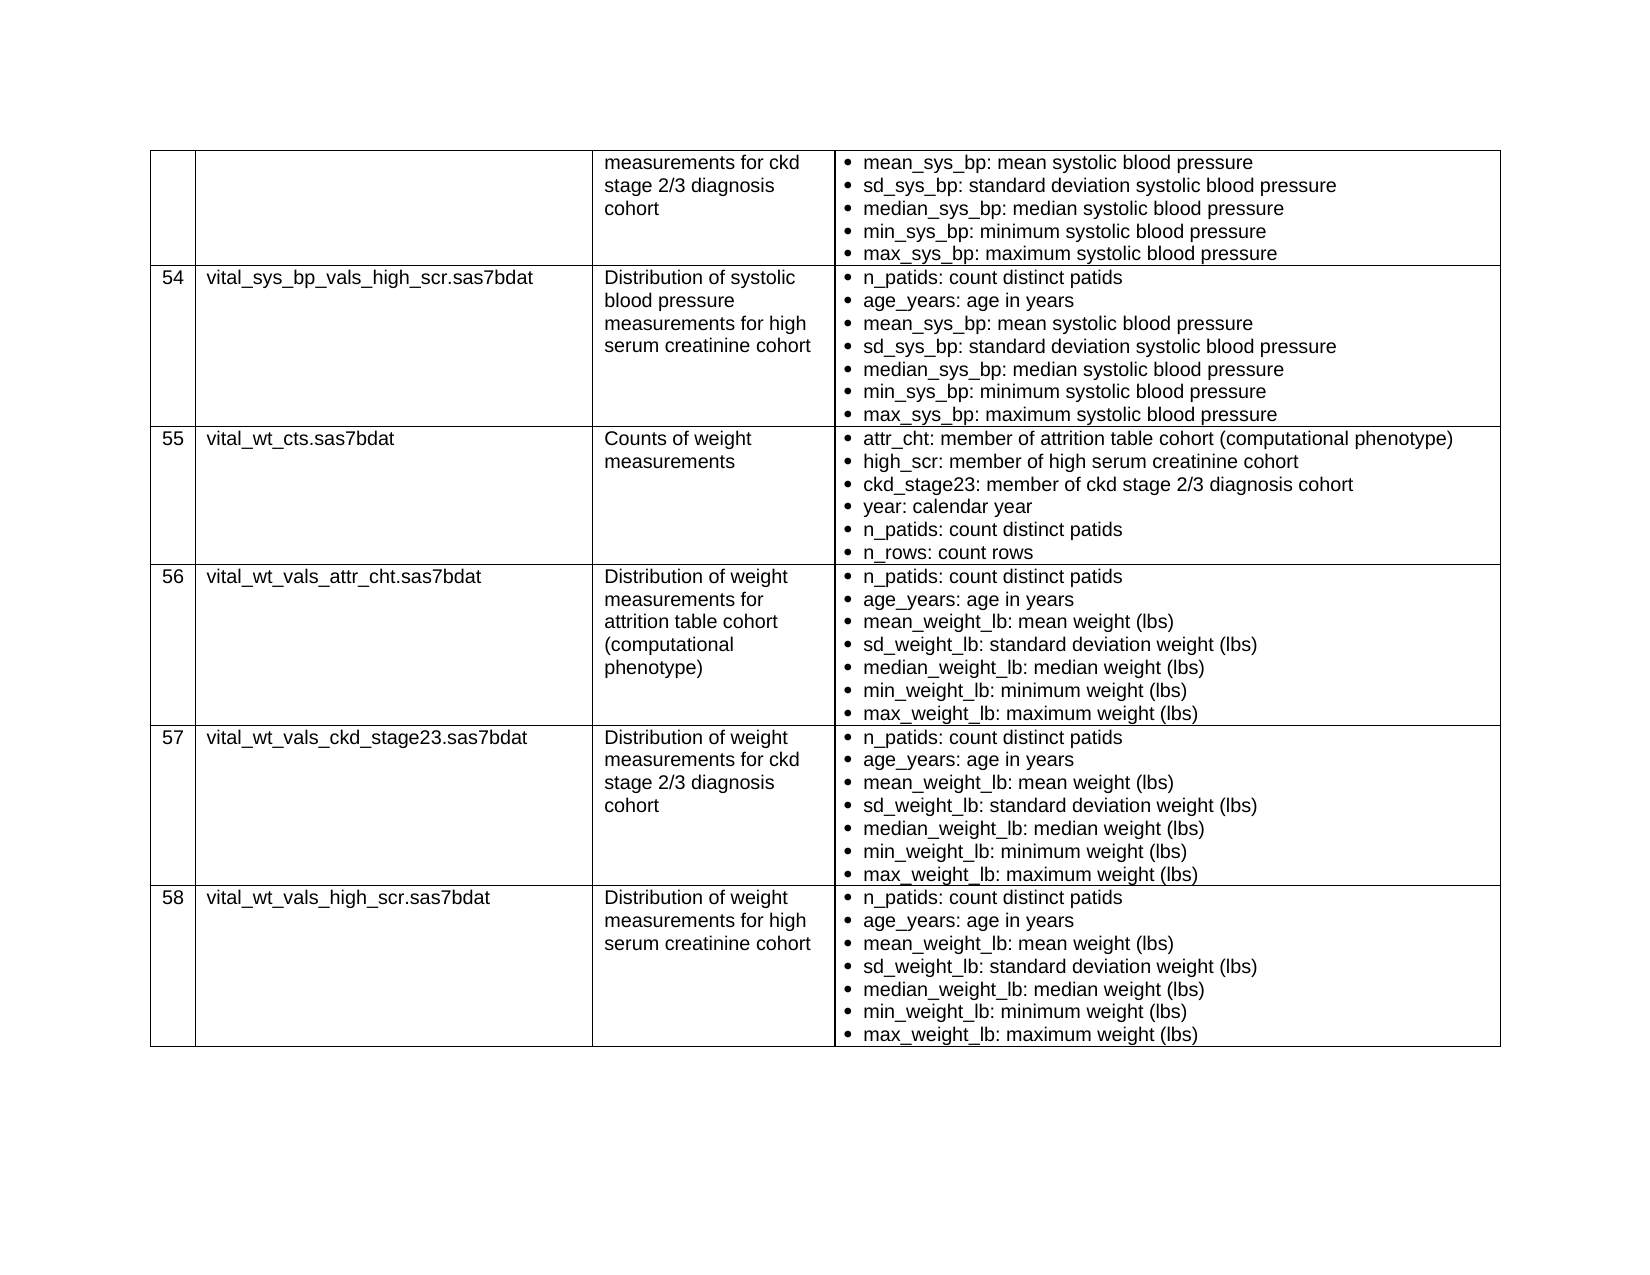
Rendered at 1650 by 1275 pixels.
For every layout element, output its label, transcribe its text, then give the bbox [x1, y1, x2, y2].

table_cell 58 [151, 886, 195, 1046]
table_cell Counts of weight measurements [593, 427, 834, 564]
table_cell n_patids: count distinct patids age_years: age in years mean_weight_lb: mean weight (lbs) sd_weight_lb: standard deviation weight (lbs) median_weight_lb: median weight (lbs) min_weight_lb: minimum weight (lbs) max_weight_lb: maximum weight (lbs) [836, 726, 1500, 885]
table_cell vital_wt_vals_ckd_stage23.sas7bdat [196, 726, 592, 885]
table_cell vital_wt_cts.sas7bdat [196, 427, 592, 564]
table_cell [593, 151, 834, 265]
table_cell attr_cht: member of attrition table cohort (computational phenotype) high_scr: member of high serum creatinine cohort ckd_stage23: member of ckd stage 2/3 diagnosis cohort year: calendar year n_patids: count distinct patids n_rows: count rows [836, 427, 1500, 564]
table_cell Distribution of weight measurements for high serum creatinine cohort [593, 886, 834, 1046]
table_cell n_patids: count distinct patids age_years: age in years mean_weight_lb: mean weight (lbs) sd_weight_lb: standard deviation weight (lbs) median_weight_lb: median weight (lbs) min_weight_lb: minimum weight (lbs) max_weight_lb: maximum weight (lbs) [836, 886, 1500, 1046]
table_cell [836, 151, 1500, 265]
table_cell Distribution of weight measurements for attrition table cohort (computational phenotype) [593, 565, 834, 724]
table_cell 55 [151, 427, 195, 564]
table_cell 53 [151, 151, 195, 265]
table_cell vital_wt_vals_attr_cht.sas7bdat [196, 565, 592, 724]
table_cell Distribution of systolic blood pressure measurements for high serum creatinine cohort [593, 266, 834, 426]
table_cell 56 [151, 565, 195, 724]
table_cell vital_wt_vals_high_scr.sas7bdat [196, 886, 592, 1046]
table_cell n_patids: count distinct patids age_years: age in years mean_weight_lb: mean weight (lbs) sd_weight_lb: standard deviation weight (lbs) median_weight_lb: median weight (lbs) min_weight_lb: minimum weight (lbs) max_weight_lb: maximum weight (lbs) [836, 565, 1500, 724]
table_cell Distribution of weight measurements for ckd stage 2/3 diagnosis cohort [593, 726, 834, 885]
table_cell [196, 151, 592, 265]
table_cell 54 [151, 266, 195, 426]
table_cell vital_sys_bp_vals_high_scr.sas7bdat [196, 266, 592, 426]
table_cell 57 [151, 726, 195, 885]
